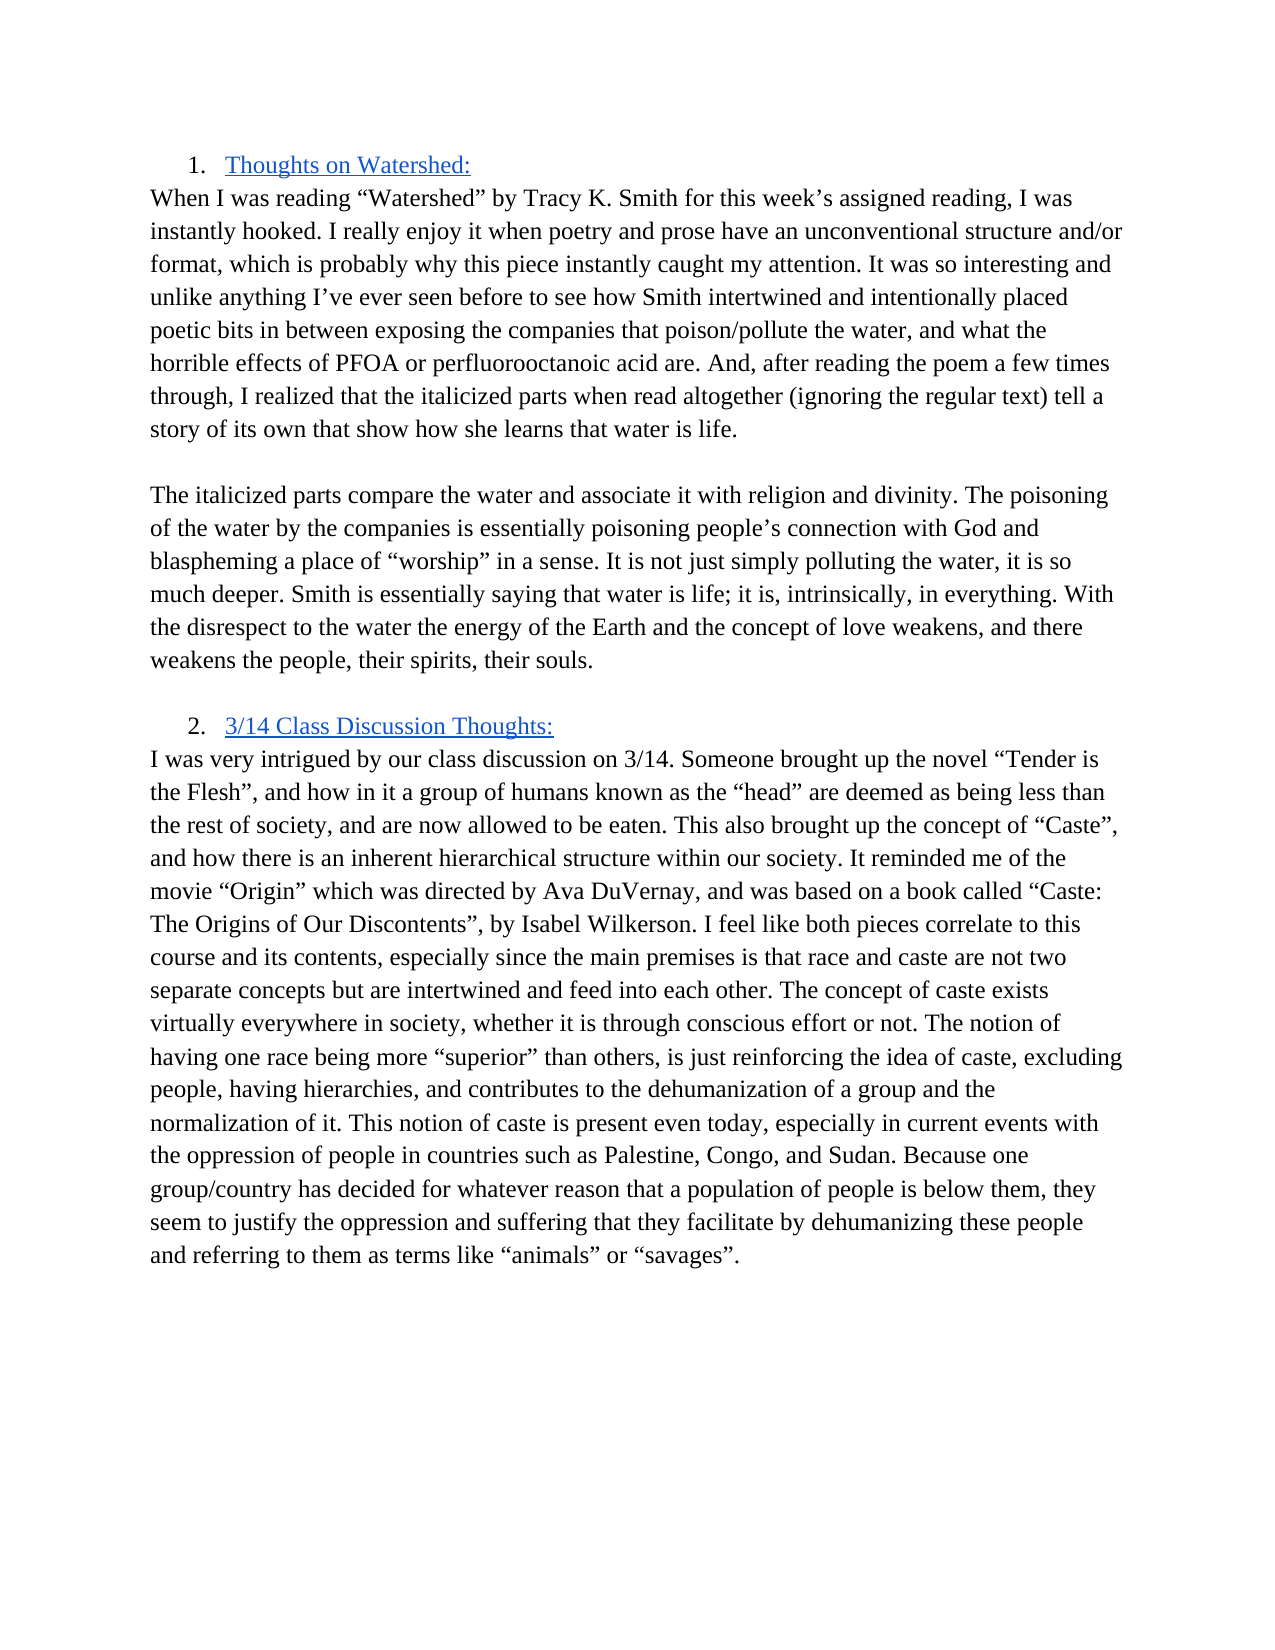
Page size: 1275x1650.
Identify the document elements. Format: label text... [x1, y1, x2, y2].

text I was very intrigued by our class discussion on 3/14. Someone brought up the novel “Tender is the Flesh”, and how in it a group of humans known as the “head” are deemed as being less than the rest of society, and are now allowed to be eaten. This also brought up the concept of “Caste”, and how there is an inherent hierarchical structure within our society. It reminded me of the movie “Origin” which was directed by Ava DuVernay, and was based on a book called “Caste: The Origins of Our Discontents”, by Isabel Wilkerson. I feel like both pieces correlate to this course and its contents, especially since the main premises is that race and caste are not two separate concepts but are intertwined and feed into each other. The concept of caste exists virtually everywhere in society, whether it is through conscious effort or not. The notion of having one race being more “superior” than others, is just reinforcing the idea of caste, excluding people, having hierarchies, and contributes to the dehumanization of a group and the normalization of it. This notion of caste is present even today, especially in current events with the oppression of people in countries such as Palestine, Congo, and Sudan. Because one group/country has decided for whatever reason that a population of people is below them, they seem to justify the oppression and suffering that they facilitate by dehumanizing these people and referring to them as terms like “animals” or “savages”. [150, 744, 1125, 1268]
text When I was reading “Watershed” by Tracy K. Smith for this week’s assigned reading, I was instantly hooked. I really enjoy it when poetry and prose have an unconventional structure and/or format, which is probably why this piece instantly caught my attention. It was so interesting and unlike anything I’ve ever seen before to see how Smith intertwined and intentionally placed poetic bits in between exposing the companies that poison/pollute the water, and what the horrible effects of PFOA or perfluorooctanoic acid are. And, after reading the poem a few times through, I realized that the italicized parts when read altogether (ignoring the regular text) tell a story of its own that show how she learns that water is life. [150, 183, 1125, 443]
text The italicized parts compare the water and associate it with religion and divinity. The poisoning of the water by the companies is essentially poisoning people’s connection with God and blaspheming a place of “worship” in a sense. It is not just simply polluting the water, it is so much deeper. Smith is essentially saying that water is life; it is, intrinsically, in everything. With the disrespect to the water the energy of the Earth and the concept of love weakens, and there weakens the people, their spirits, their souls. [150, 480, 1125, 674]
list Thoughts on Watershed: [187, 150, 1125, 179]
list 3/14 Class Discussion Thoughts: [187, 711, 1125, 740]
